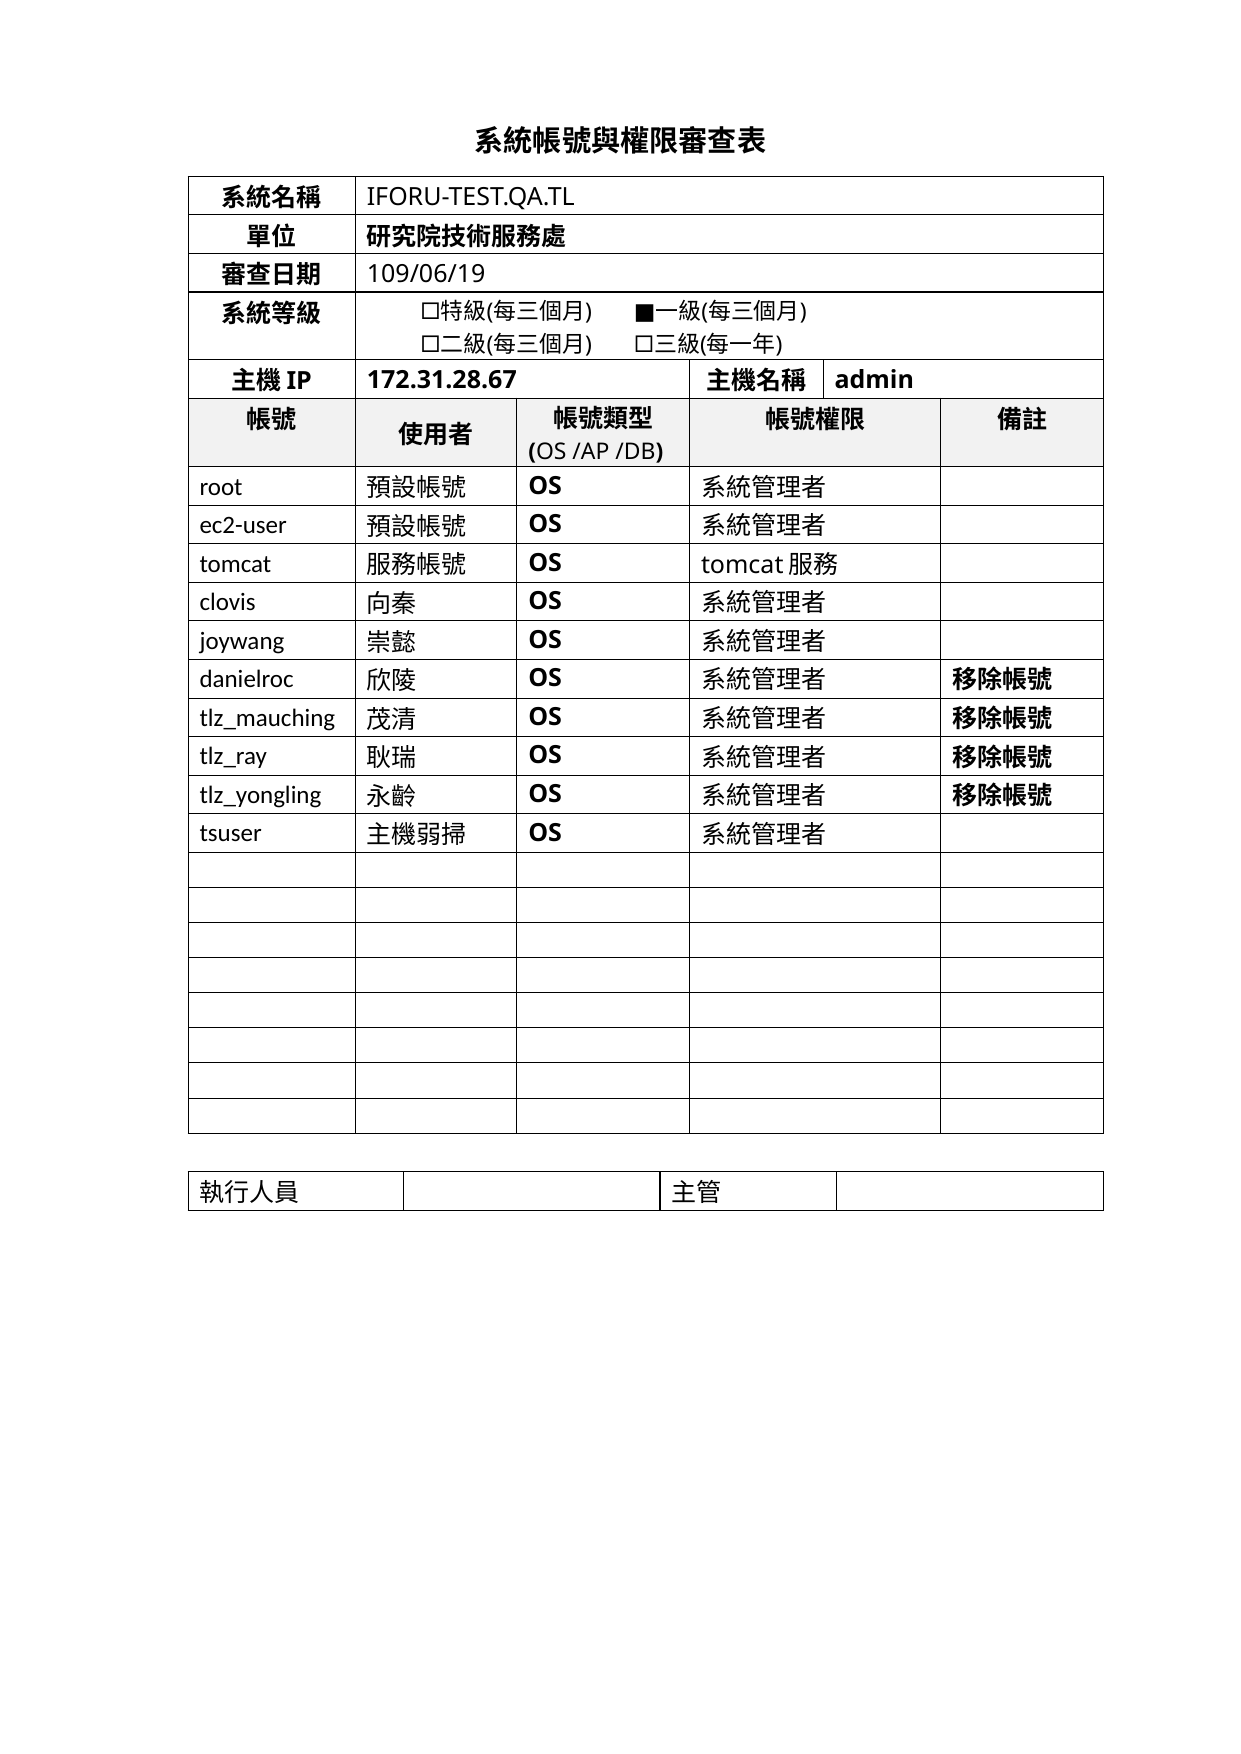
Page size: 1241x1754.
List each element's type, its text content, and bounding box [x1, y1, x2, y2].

table_cell 移除帳號 [941, 737, 1103, 774]
table_cell tlz_ray [189, 737, 355, 774]
table_cell 欣陵 [356, 660, 516, 697]
table_cell [690, 993, 940, 1027]
table_cell 預設帳號 [356, 467, 516, 505]
table_cell 帳號 [189, 399, 355, 466]
table_cell [941, 1063, 1103, 1097]
table_cell [356, 1028, 516, 1062]
table_cell 系統管理者 [690, 506, 940, 543]
table_cell [517, 993, 689, 1027]
table_cell [690, 853, 940, 887]
table_cell [517, 958, 689, 992]
table_cell 帳號權限 [690, 399, 940, 466]
table_cell 帳號類型 (OS /AP /DB) [517, 399, 689, 466]
table_cell OS [517, 699, 689, 736]
table_cell 茂清 [356, 699, 516, 736]
table_cell 耿瑞 [356, 737, 516, 774]
table_cell [690, 1063, 940, 1097]
table_cell 系統管理者 [690, 776, 940, 813]
table_cell [941, 923, 1103, 957]
table_cell [356, 853, 516, 887]
table_cell OS [517, 544, 689, 582]
table_cell admin [824, 360, 1103, 398]
table_cell [941, 993, 1103, 1027]
table_cell danielroc [189, 660, 355, 697]
table_cell 移除帳號 [941, 660, 1103, 697]
table_cell [517, 1063, 689, 1097]
table_cell 系統管理者 [690, 737, 940, 774]
table_header 主管 [661, 1172, 836, 1209]
table_header [404, 1172, 659, 1209]
table_header [837, 1172, 1103, 1209]
table_cell [189, 958, 355, 992]
table_cell 移除帳號 [941, 699, 1103, 736]
table_cell [517, 1099, 689, 1132]
table_cell ec2-user [189, 506, 355, 543]
table_cell 主機IP [189, 360, 355, 398]
table_cell 使用者 [356, 399, 516, 466]
table_cell 移除帳號 [941, 776, 1103, 813]
table_cell clovis [189, 583, 355, 620]
table_cell [189, 1099, 355, 1132]
table_cell [356, 993, 516, 1027]
table_cell OS [517, 621, 689, 659]
table_cell OS [517, 660, 689, 697]
table_cell [690, 1028, 940, 1062]
table_cell [941, 814, 1103, 852]
table_cell 系統管理者 [690, 660, 940, 697]
table_cell [690, 958, 940, 992]
table_cell [941, 1028, 1103, 1062]
table_cell [189, 888, 355, 922]
table_cell OS [517, 467, 689, 505]
table_cell [356, 958, 516, 992]
table_cell [517, 923, 689, 957]
table_header IFORU-TEST.QA.TL [356, 177, 1103, 214]
table_cell [941, 621, 1103, 659]
table_cell tomcat [189, 544, 355, 582]
table_cell 永齡 [356, 776, 516, 813]
table_header 執行人員 [189, 1172, 403, 1209]
table_cell 崇懿 [356, 621, 516, 659]
table_cell [941, 1099, 1103, 1132]
text 系統帳號與權限審查表 [187, 101, 1053, 176]
table_cell [941, 583, 1103, 620]
table_cell tlz_yongling [189, 776, 355, 813]
table_cell OS [517, 506, 689, 543]
table_cell [690, 888, 940, 922]
table_cell [189, 1063, 355, 1097]
table_cell 備註 [941, 399, 1103, 466]
table_cell 主機弱掃 [356, 814, 516, 852]
table_cell 系統管理者 [690, 814, 940, 852]
table_cell [941, 888, 1103, 922]
table_cell [517, 1028, 689, 1062]
table_cell 審查日期 [189, 254, 355, 291]
table_cell [189, 1028, 355, 1062]
table_cell joywang [189, 621, 355, 659]
table_cell [690, 1099, 940, 1132]
table_cell 系統等級 [189, 293, 355, 359]
table_cell [356, 1063, 516, 1097]
table_cell 預設帳號 [356, 506, 516, 543]
table_cell [356, 923, 516, 957]
table_cell 系統管理者 [690, 583, 940, 620]
table_cell 主機名稱 [690, 360, 823, 398]
table_cell 特級(每三個月) ■一級(每三個月) 二級(每三個月) 三級(每一年) [356, 293, 1103, 359]
table_cell OS [517, 737, 689, 774]
table_cell root [189, 467, 355, 505]
table_cell tomcat服務 [690, 544, 940, 582]
table_cell [189, 853, 355, 887]
table_cell [356, 888, 516, 922]
table_cell OS [517, 583, 689, 620]
table_cell OS [517, 814, 689, 852]
table_cell 向秦 [356, 583, 516, 620]
table_cell [941, 506, 1103, 543]
table_cell tlz_mauching [189, 699, 355, 736]
table_cell [189, 993, 355, 1027]
table_cell tsuser [189, 814, 355, 852]
table_cell 系統管理者 [690, 699, 940, 736]
table_cell [941, 958, 1103, 992]
table_cell 系統管理者 [690, 621, 940, 659]
table_header 系統名稱 [189, 177, 355, 214]
table_cell [941, 467, 1103, 505]
table_cell 172.31.28.67 [356, 360, 689, 398]
table_cell [690, 923, 940, 957]
table_cell [517, 853, 689, 887]
table_cell 服務帳號 [356, 544, 516, 582]
table_cell 單位 [189, 215, 355, 253]
table_cell 系統管理者 [690, 467, 940, 505]
table_cell 109/06/19 [356, 254, 1103, 291]
table_cell OS [517, 776, 689, 813]
table_cell 研究院技術服務處 [356, 215, 1103, 253]
table_cell [941, 544, 1103, 582]
table_cell [941, 853, 1103, 887]
table_cell [189, 923, 355, 957]
table_cell [356, 1099, 516, 1132]
table_cell [517, 888, 689, 922]
